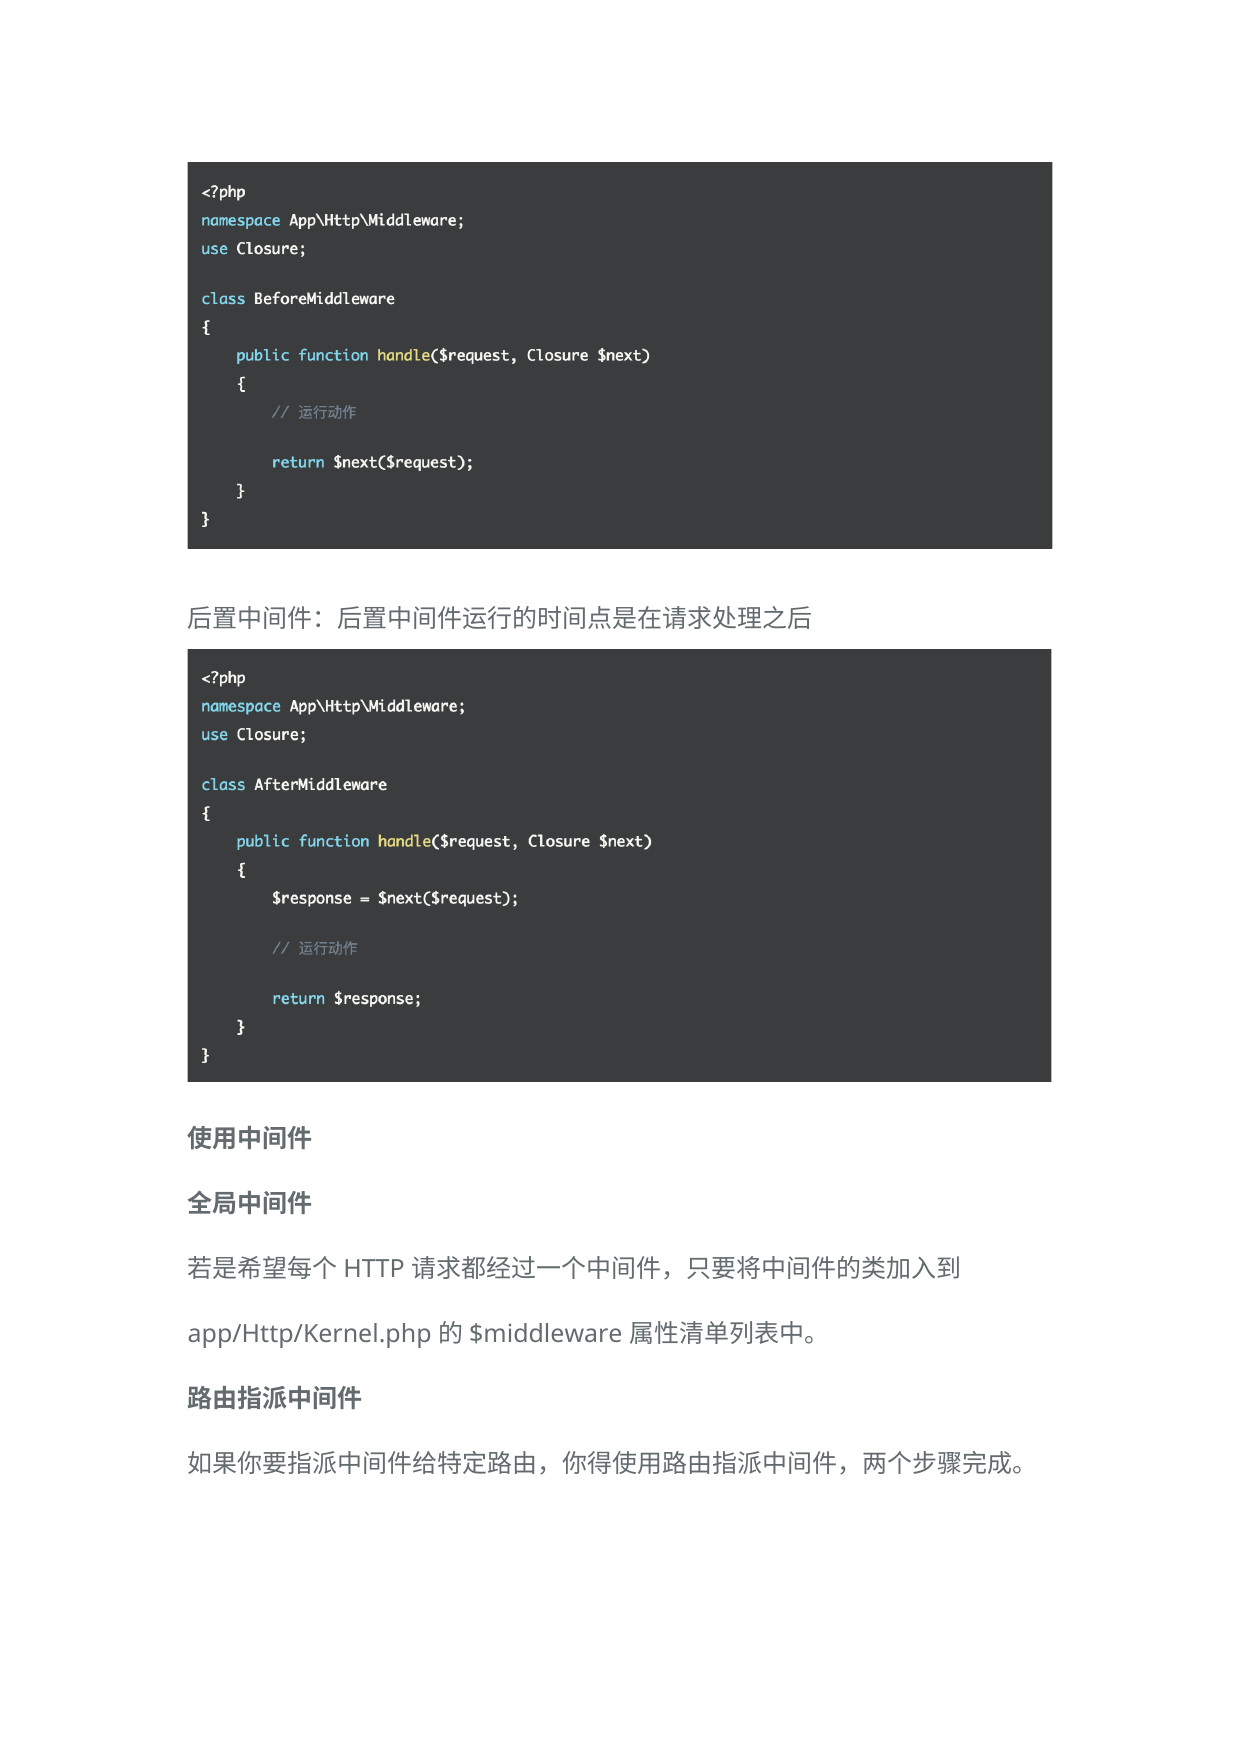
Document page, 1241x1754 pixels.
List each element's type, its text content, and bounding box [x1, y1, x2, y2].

text 若是希望每个 HTTP 请求都经过一个中间件，只要将中间件的类加入到 app/Http/Kernel.php 的 $middleware 属性清单列表中。 [187, 1234, 1053, 1364]
text 如果你要指派中间件给特定路由，你得使用路由指派中间件，两个步骤完成。 [187, 1429, 1053, 1494]
text 后置中间件：后置中间件运行的时间点是在请求处理之后 [187, 584, 1053, 649]
subtitle 全局中间件 [187, 1169, 1053, 1234]
picture [187, 162, 1053, 549]
subtitle 使用中间件 [187, 1104, 1053, 1169]
subtitle 路由指派中间件 [187, 1364, 1053, 1429]
picture [187, 649, 1052, 1082]
